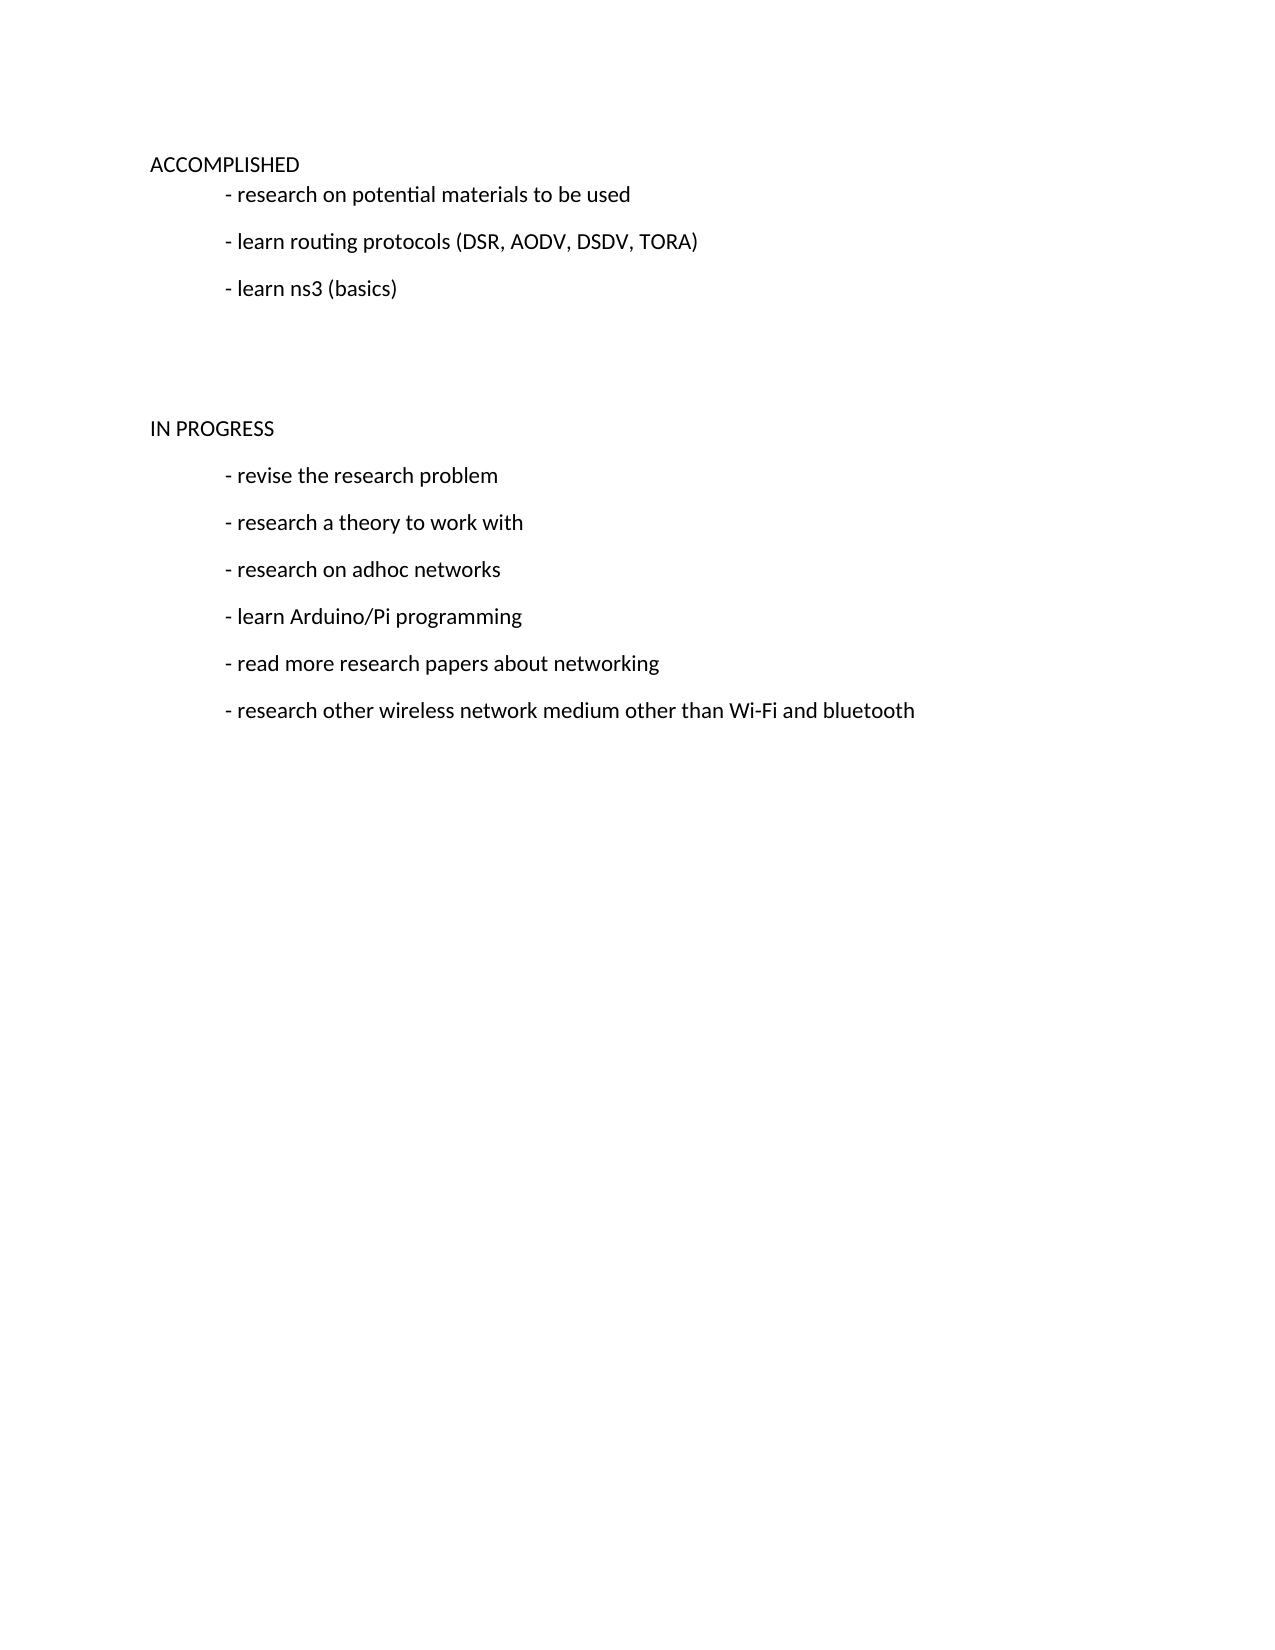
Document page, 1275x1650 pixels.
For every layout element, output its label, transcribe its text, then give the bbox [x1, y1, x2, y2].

text - research on adhoc networks [150, 555, 1125, 583]
text - research other wireless network medium other than Wi-Fi and bluetooth [150, 696, 1125, 724]
text - learn ns3 (basics) [150, 274, 1125, 302]
text - read more research papers about networking [150, 649, 1125, 677]
text - research a theory to work with [150, 508, 1125, 536]
text - learn Arduino/Pi programming [150, 602, 1125, 630]
text IN PROGRESS [150, 414, 1125, 443]
text - learn routing protocols (DSR, AODV, DSDV, TORA) [150, 227, 1125, 255]
text ACCOMPLISHED - research on potential materials to be used [150, 150, 1125, 208]
text - revise the research problem [150, 461, 1125, 489]
